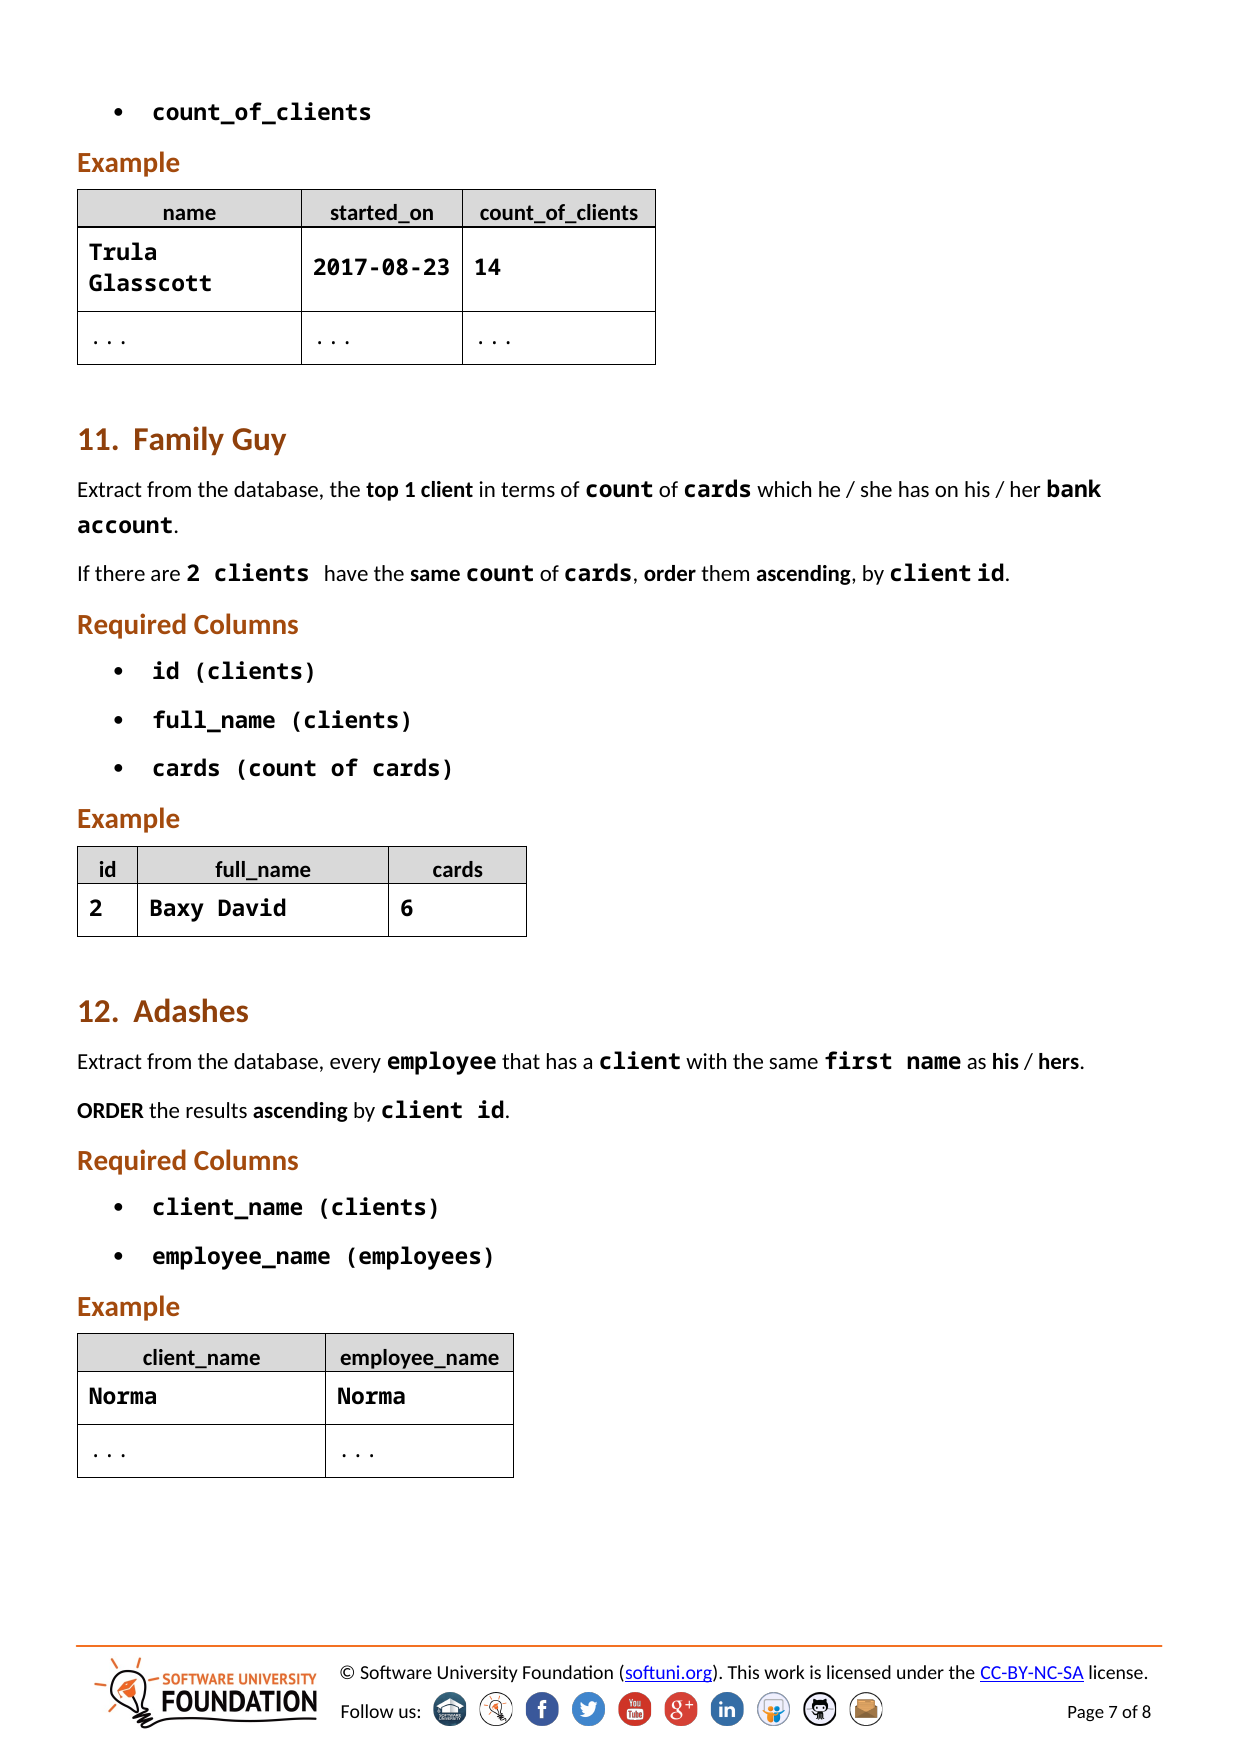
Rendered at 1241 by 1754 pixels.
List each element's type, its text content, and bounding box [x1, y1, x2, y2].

table_cell Trula Glasscott [78, 228, 301, 311]
picture [618, 1692, 652, 1726]
table_cell ... [463, 312, 655, 364]
table_header employee_name [326, 1334, 513, 1371]
subtitle Family Guy [77, 418, 1163, 459]
picture [757, 1692, 790, 1726]
subtitle Required Columns [77, 606, 1163, 641]
list id (clients) [114, 655, 1163, 686]
list count_of_clients [114, 95, 1163, 127]
table_cell Baxy David [138, 884, 388, 936]
picture [803, 1692, 837, 1726]
picture [849, 1692, 883, 1726]
table_cell 6 [389, 884, 526, 936]
text Extract from the database, every employee that has a client with the same first name as his / hers. [77, 1045, 1163, 1076]
table_cell 2017-08-23 [302, 228, 462, 311]
subtitle Example [77, 1288, 1163, 1324]
table_cell ... [78, 1425, 325, 1477]
picture [664, 1692, 698, 1726]
picture [525, 1692, 559, 1726]
table_header cards [389, 847, 526, 883]
table_cell ... [78, 312, 301, 364]
picture [572, 1692, 605, 1726]
table_header id [78, 847, 137, 883]
text If there are 2 clients have the same count of cards, order them ascending, by client id. [77, 557, 1163, 589]
picture [93, 1656, 317, 1729]
subtitle Example [77, 800, 1163, 836]
table_header count_of_clients [463, 190, 655, 226]
picture [479, 1692, 513, 1726]
subtitle Adashes [77, 990, 1163, 1031]
picture [710, 1692, 744, 1726]
table_cell ... [326, 1425, 513, 1477]
subtitle Required Columns [77, 1142, 1163, 1178]
list cards (count of cards) [114, 752, 1163, 783]
table_cell ... [302, 312, 462, 364]
list full_name (clients) [114, 703, 1163, 735]
table_header full_name [138, 847, 388, 883]
table_header name [78, 190, 301, 226]
picture [433, 1692, 467, 1726]
table_header started_on [302, 190, 462, 226]
table_cell 2 [78, 884, 137, 936]
text Extract from the database, the top 1 client in terms of count of cards which he / she has on his / her bank account. [77, 473, 1163, 540]
subtitle Example [77, 144, 1163, 179]
text ORDER the results ascending by client id. [77, 1094, 1163, 1125]
table_cell Norma [326, 1372, 513, 1424]
table_cell 14 [463, 228, 655, 311]
table_header client_name [78, 1334, 325, 1371]
list client_name (clients) [114, 1191, 1163, 1223]
table_cell Norma [78, 1372, 325, 1424]
list employee_name (employees) [114, 1240, 1163, 1271]
